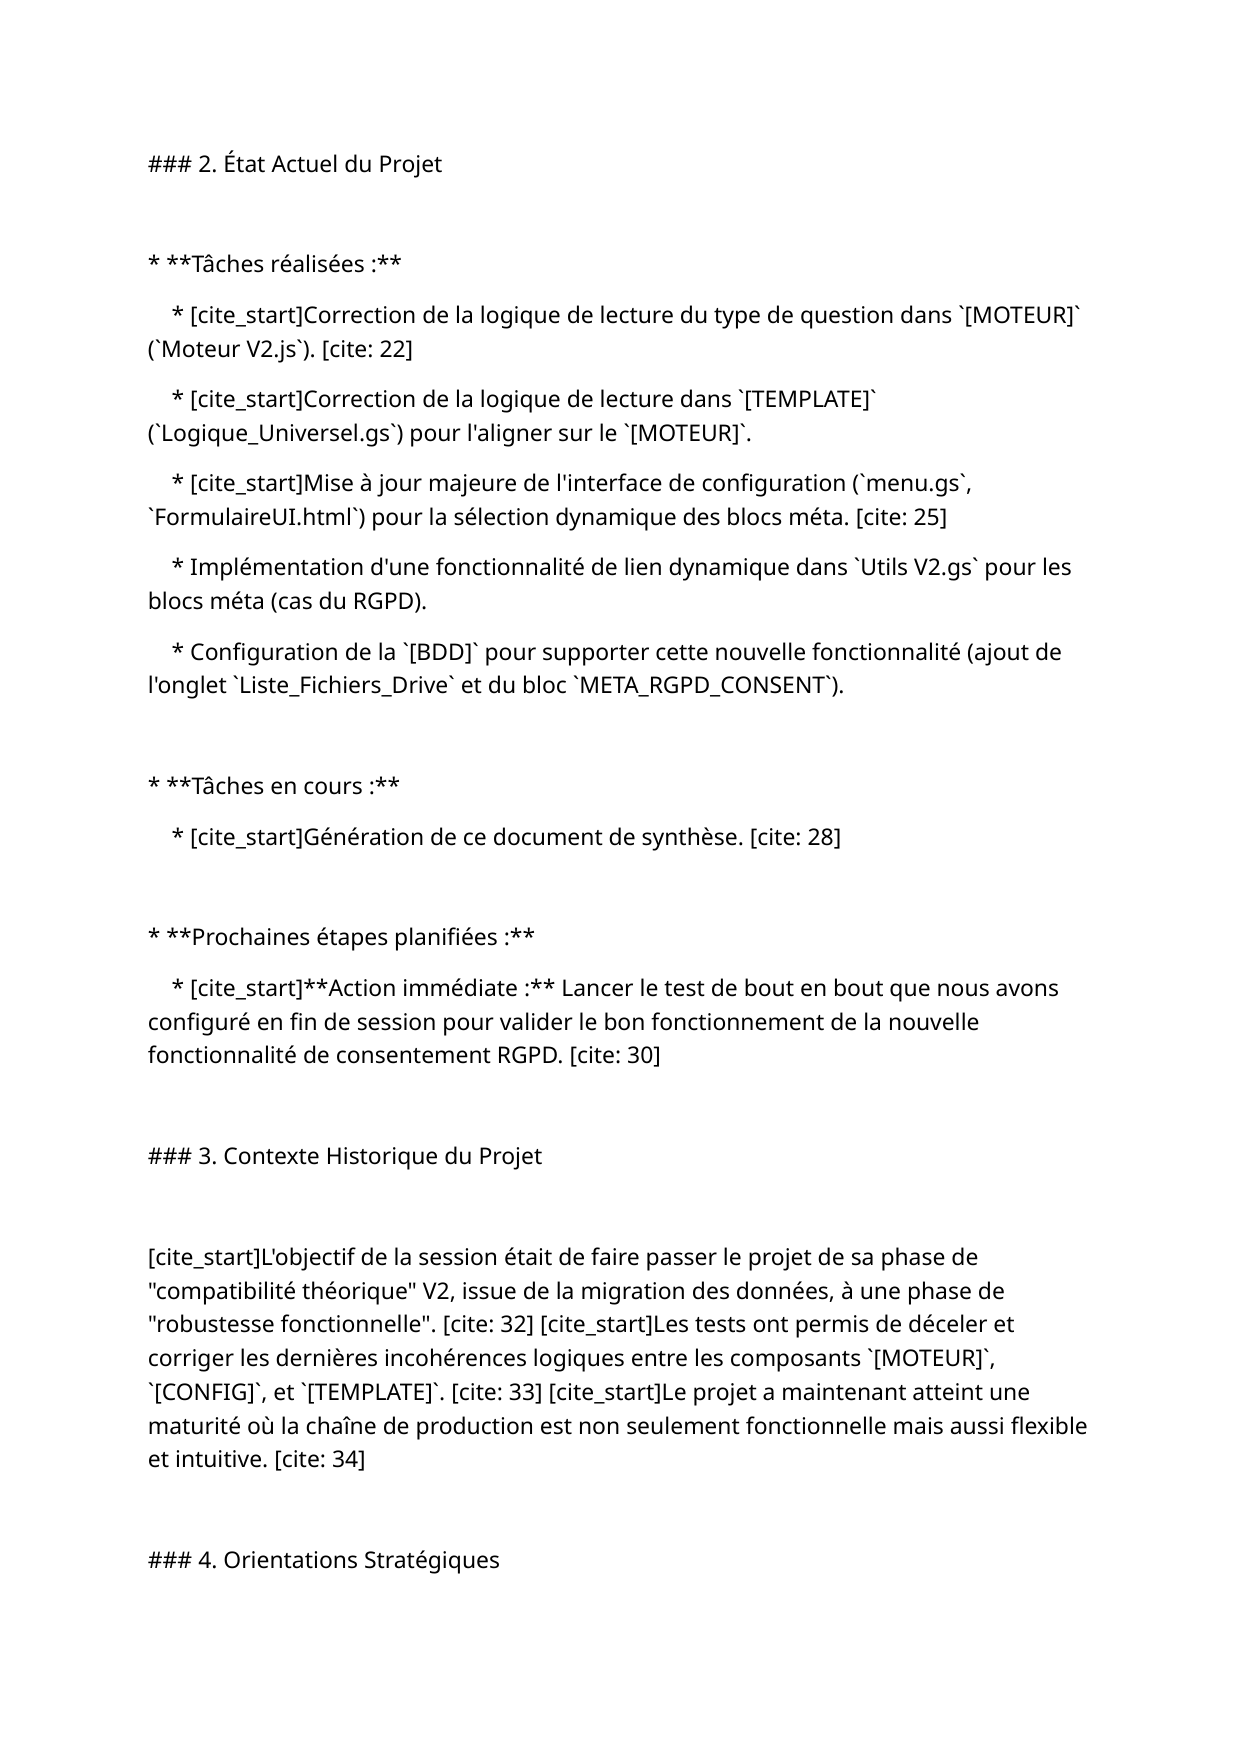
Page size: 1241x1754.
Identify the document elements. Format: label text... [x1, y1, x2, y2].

text * Configuration de la `[BDD]` pour supporter cette nouvelle fonctionnalité (ajout de l'onglet `Liste_Fichiers_Drive` et du bloc `META_RGPD_CONSENT`). [148, 636, 1093, 701]
text * [cite_start]**Action immédiate :** Lancer le test de bout en bout que nous avons configuré en fin de session pour valider le bon fonctionnement de la nouvelle fonctionnalité de consentement RGPD. [cite: 30] [148, 972, 1093, 1071]
text * [cite_start]Génération de ce document de synthèse. [cite: 28] [148, 821, 1093, 852]
text * [cite_start]Mise à jour majeure de l'interface de configuration (`menu.gs`, `FormulaireUI.html`) pour la sélection dynamique des blocs méta. [cite: 25] [148, 467, 1093, 532]
text [cite_start]L'objectif de la session était de faire passer le projet de sa phase de "compatibilité théorique" V2, issue de la migration des données, à une phase de "robustesse fonctionnelle". [cite: 32] [cite_start]Les tests ont permis de déceler et corriger les dernières incohérences logiques entre les composants `[MOTEUR]`, `[CONFIG]`, et `[TEMPLATE]`. [cite: 33] [cite_start]Le projet a maintenant atteint une maturité où la chaîne de production est non seulement fonctionnelle mais aussi flexible et intuitive. [cite: 34] [148, 1241, 1093, 1475]
text * [cite_start]Correction de la logique de lecture dans `[TEMPLATE]` (`Logique_Universel.gs`) pour l'aligner sur le `[MOTEUR]`. [148, 383, 1093, 448]
text * **Tâches réalisées :** [148, 248, 1093, 280]
text * **Tâches en cours :** [148, 770, 1093, 801]
text ### 3. Contexte Historique du Projet [148, 1140, 1093, 1171]
text * Implémentation d'une fonctionnalité de lien dynamique dans `Utils V2.gs` pour les blocs méta (cas du RGPD). [148, 551, 1093, 616]
text * **Prochaines étapes planifiées :** [148, 921, 1093, 953]
text ### 4. Orientations Stratégiques [148, 1544, 1093, 1576]
text ### 2. État Actuel du Projet [148, 148, 1093, 179]
text * [cite_start]Correction de la logique de lecture du type de question dans `[MOTEUR]` (`Moteur V2.js`). [cite: 22] [148, 299, 1093, 364]
